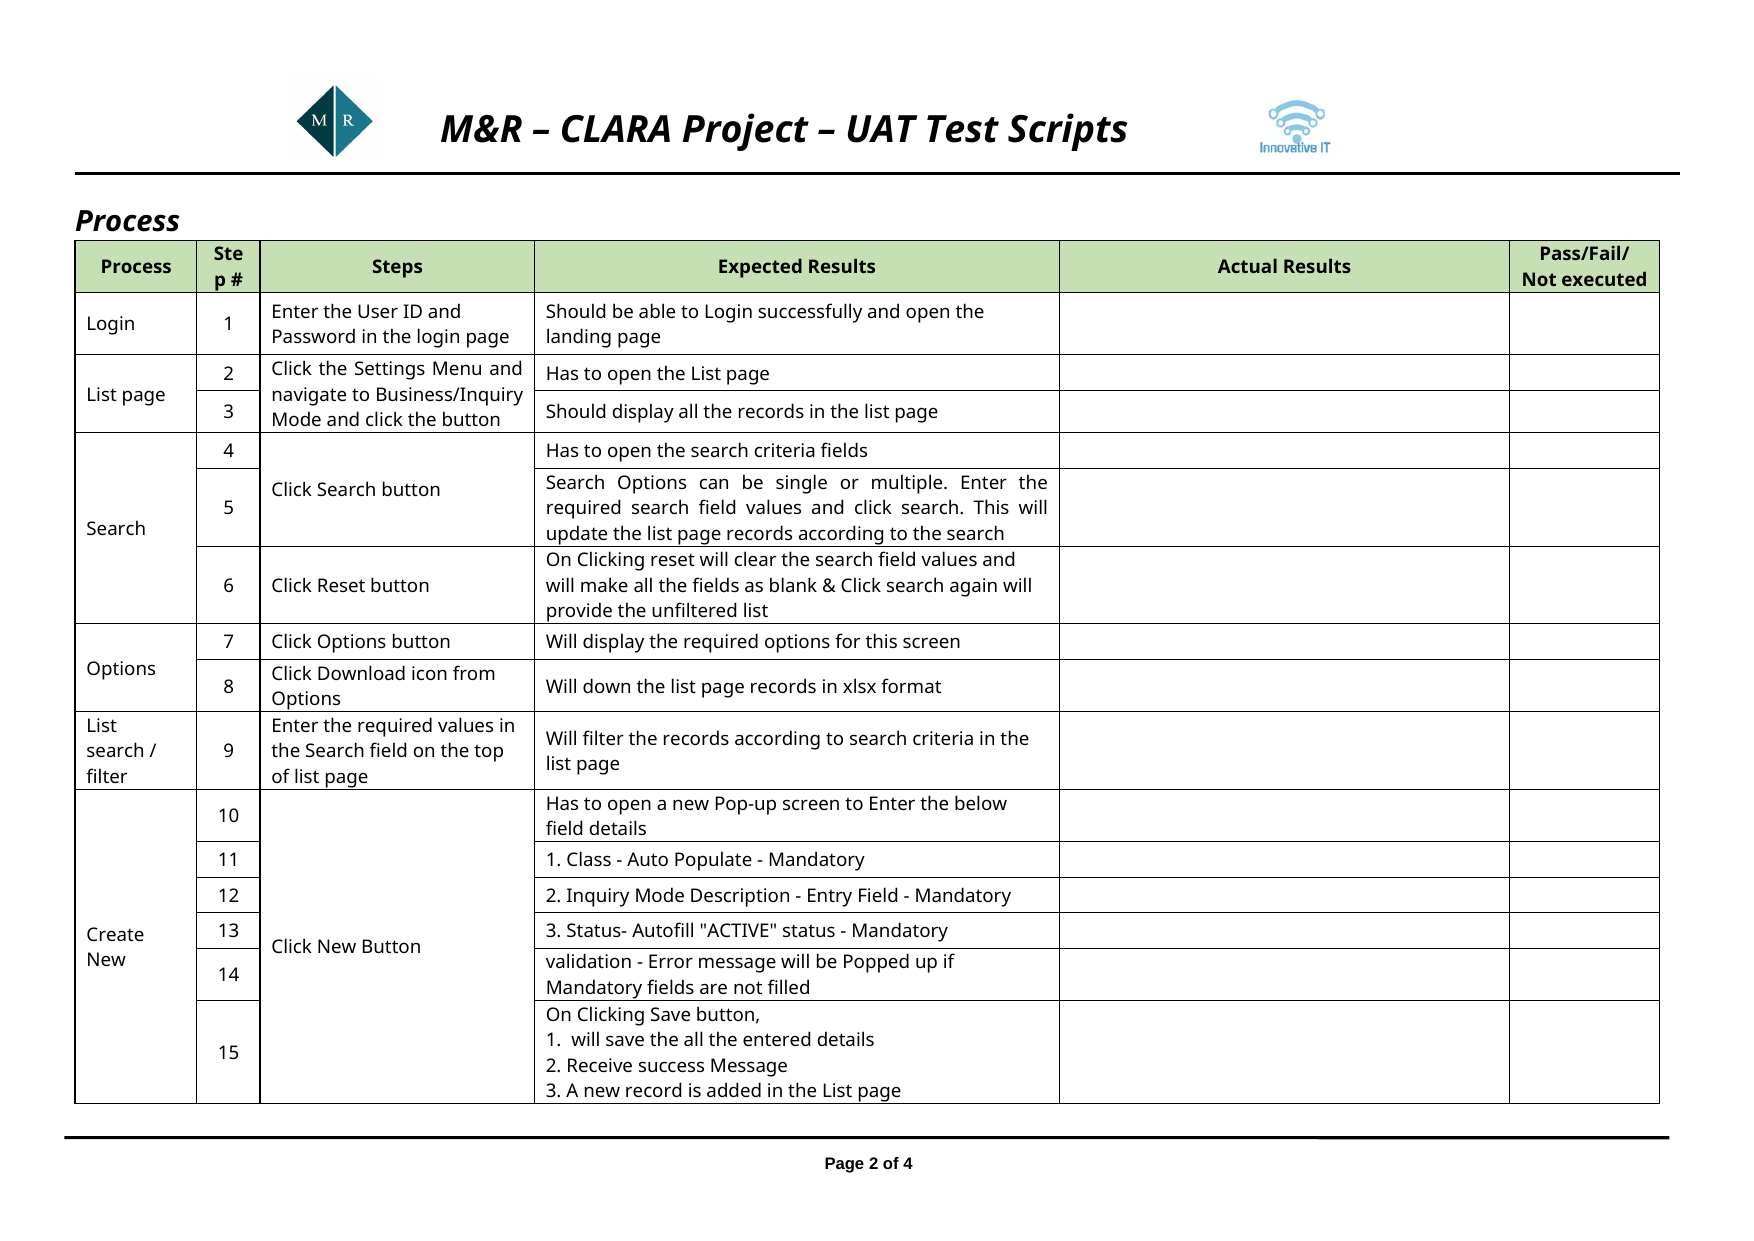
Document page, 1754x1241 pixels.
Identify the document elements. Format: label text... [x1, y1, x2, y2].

table_cell [1510, 842, 1659, 877]
table_cell [1060, 949, 1509, 1000]
table_cell 4 [197, 433, 259, 468]
table_cell 3 [197, 391, 259, 432]
table_cell Enter the User ID and Password in the login page [261, 293, 534, 354]
table_cell [1060, 293, 1509, 354]
table_cell [1060, 469, 1509, 546]
table_cell Click Download icon from Options [261, 660, 534, 711]
table_cell [1060, 712, 1509, 789]
table_header Steps [261, 241, 534, 292]
table_cell Will display the required options for this screen [535, 624, 1059, 659]
table_cell 12 [197, 878, 259, 912]
table_cell 1. Class - Auto Populate - Mandatory [535, 842, 1059, 877]
table_cell 5 [197, 469, 259, 546]
table_cell Has to open the search criteria fields [535, 433, 1059, 468]
table_header Step # [197, 241, 259, 292]
table_cell 1 [197, 293, 259, 354]
table_cell Search Options can be single or multiple. Enter the required search field values and click search. This will update the list page records according to the search [535, 469, 1059, 546]
table_cell [1060, 842, 1509, 877]
table_cell 11 [197, 842, 259, 877]
table_cell [1060, 1001, 1509, 1103]
picture [290, 74, 379, 160]
table_cell [1060, 790, 1509, 841]
table_header Expected Results [535, 241, 1059, 292]
table_cell [1510, 469, 1659, 546]
table_cell [1510, 1001, 1659, 1103]
table_cell Search [76, 433, 196, 623]
table_cell [1060, 913, 1509, 948]
table_cell Has to open the List page [535, 355, 1059, 390]
table_cell [1060, 878, 1509, 912]
table_cell [1510, 712, 1659, 789]
table_cell [1510, 391, 1659, 432]
table_cell 8 [197, 660, 259, 711]
table_cell 2 [197, 355, 259, 390]
table_cell [1510, 547, 1659, 623]
table_cell [1510, 878, 1659, 912]
table_cell Will filter the records according to search criteria in the list page [535, 712, 1059, 789]
table_cell [1060, 355, 1509, 390]
table_cell [1060, 624, 1509, 659]
text Process [75, 200, 1669, 240]
table_cell Options [76, 624, 196, 711]
table_cell Click Reset button [261, 547, 534, 623]
table_cell [1510, 949, 1659, 1000]
table_cell 2. Inquiry Mode Description - Entry Field - Mandatory [535, 878, 1059, 912]
table_cell 3. Status- Autofill "ACTIVE" status - Mandatory [535, 913, 1059, 948]
table_header Actual Results [1060, 241, 1509, 292]
table_cell List page [76, 355, 196, 432]
table_cell Click the Settings Menu and navigate to Business/Inquiry Mode and click the button [261, 355, 534, 432]
table_cell Should display all the records in the list page [535, 391, 1059, 432]
table_cell On Clicking Save button, 1. will save the all the entered details 2. Receive success Message 3. A new record is added in the List page [535, 1001, 1059, 1103]
table_cell List search / filter [76, 712, 196, 789]
picture [1243, 84, 1350, 160]
table_cell 15 [197, 1001, 259, 1103]
table_cell [1510, 624, 1659, 659]
table_cell 14 [197, 949, 259, 1000]
table_cell 13 [197, 913, 259, 948]
table_cell Should be able to Login successfully and open the landing page [535, 293, 1059, 354]
table_cell 6 [197, 547, 259, 623]
table_cell 9 [197, 712, 259, 789]
table_header Process [76, 241, 196, 292]
table_cell [1060, 660, 1509, 711]
table_cell Click Search button [261, 433, 534, 546]
table_cell Click Options button [261, 624, 534, 659]
table_cell [1510, 660, 1659, 711]
table_cell [1510, 293, 1659, 354]
table_cell Login [76, 293, 196, 354]
table_cell Click New Button [261, 790, 534, 1103]
table_cell Will down the list page records in xlsx format [535, 660, 1059, 711]
table_cell [1060, 391, 1509, 432]
table_cell [1060, 433, 1509, 468]
table_cell Has to open a new Pop-up screen to Enter the below field details [535, 790, 1059, 841]
table_cell Enter the required values in the Search field on the top of list page [261, 712, 534, 789]
table_cell [1510, 433, 1659, 468]
table_cell Create New [76, 790, 196, 1103]
table_header Pass/Fail/ Not executed [1510, 241, 1659, 292]
table_cell [1510, 913, 1659, 948]
table_cell [1060, 547, 1509, 623]
table_cell [1510, 355, 1659, 390]
table_cell [1510, 790, 1659, 841]
table_cell 10 [197, 790, 259, 841]
table_cell On Clicking reset will clear the search field values and will make all the fields as blank & Click search again will provide the unfiltered list [535, 547, 1059, 623]
table_cell validation - Error message will be Popped up if Mandatory fields are not filled [535, 949, 1059, 1000]
table_cell 7 [197, 624, 259, 659]
